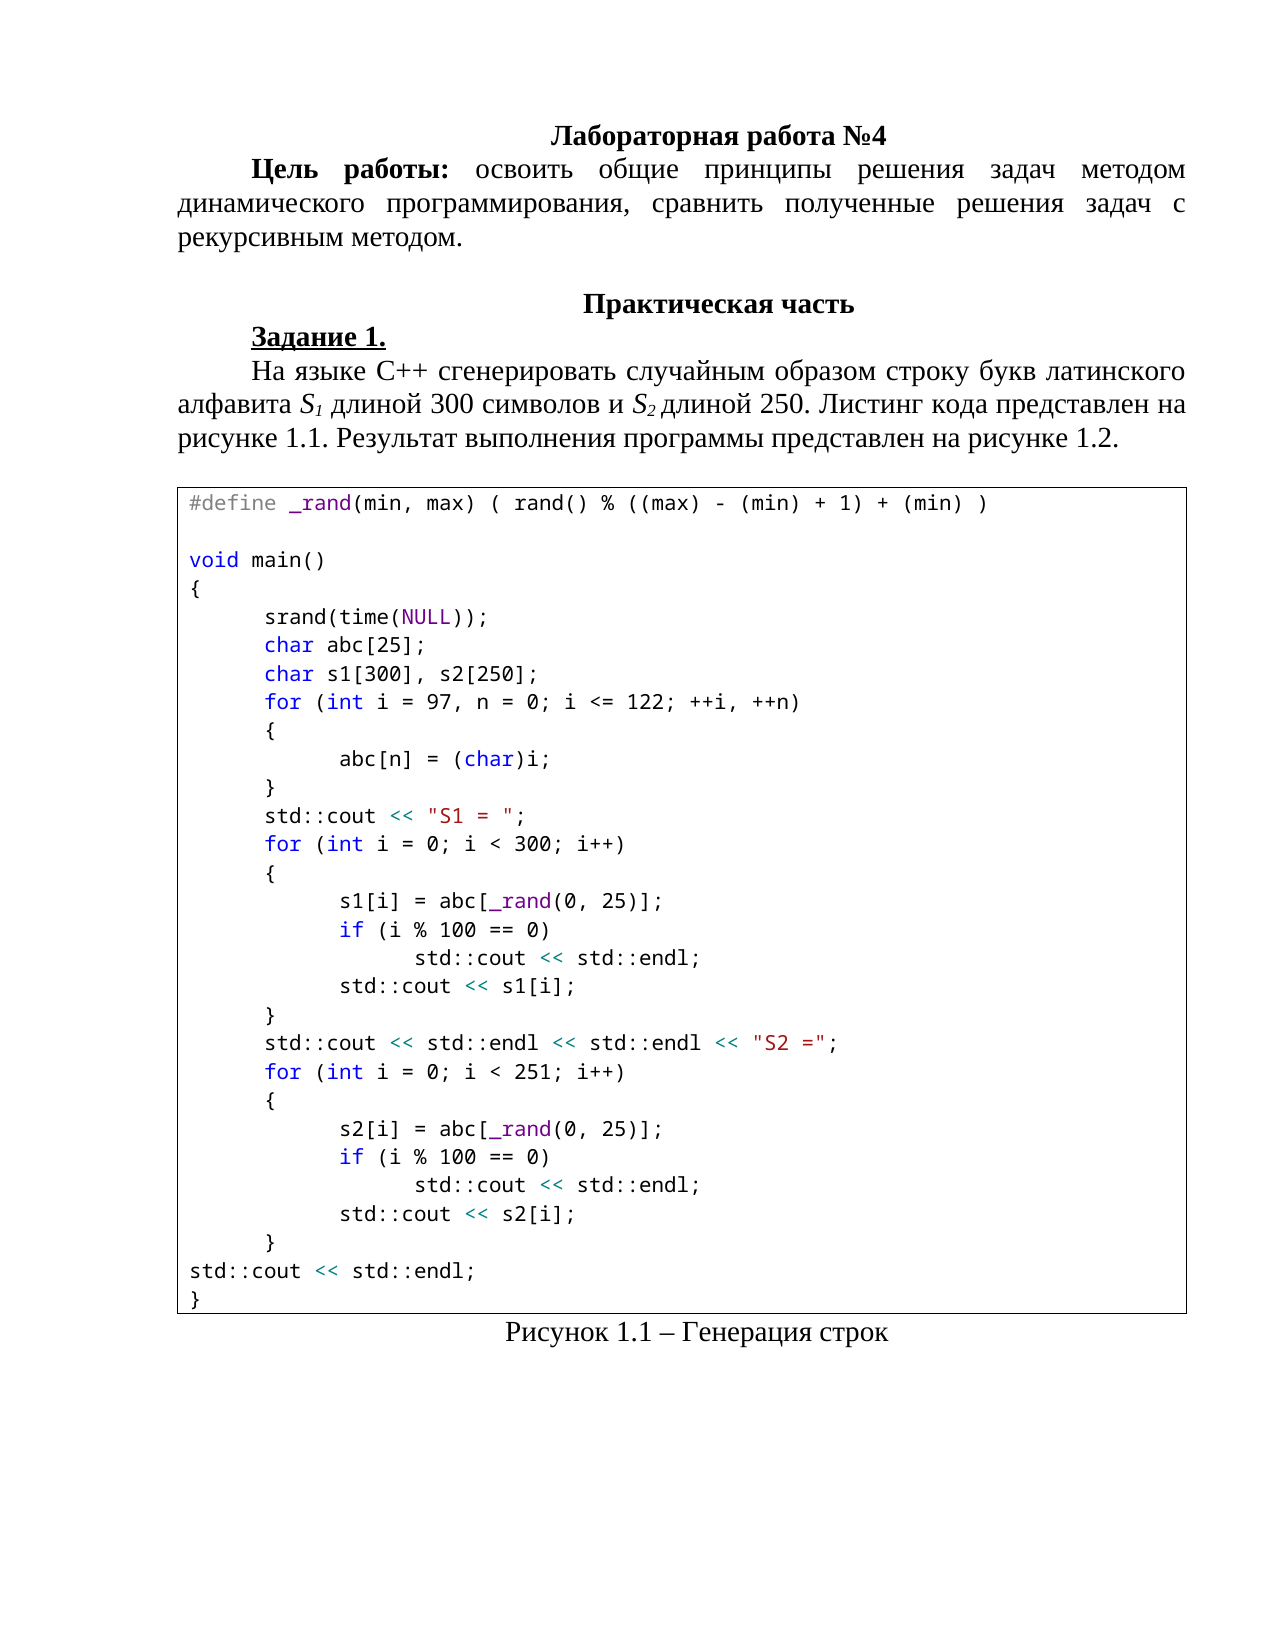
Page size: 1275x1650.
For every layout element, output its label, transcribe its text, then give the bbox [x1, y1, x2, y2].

text На языке С++ сгенерировать случайным образом строку букв латинского алфавита S1 длиной 300 символов и S2 длиной 250. Листинг кода представлен на рисунке 1.1. Результат выполнения программы представлен на рисунке 1.2. [177, 353, 1186, 453]
text Практическая часть [177, 286, 1186, 319]
table_header #define _rand(min, max) ( rand() % ((max) - (min) + 1) + (min) ) void main() { srand(time(NULL)); char abc[25]; char s1[300], s2[250]; for (int i = 97, n = 0; i <= 122; ++i, ++n) { abc[n] = (char)i; } std::cout << "S1 = "; for (int i = 0; i < 300; i++) { s1[i] = abc[_rand(0, 25)]; if (i % 100 == 0) std::cout << std::endl; std::cout << s1[i]; } std::cout << std::endl << std::endl << "S2 ="; for (int i = 0; i < 251; i++) { s2[i] = abc[_rand(0, 25)]; if (i % 100 == 0) std::cout << std::endl; std::cout << s2[i]; } std::cout << std::endl; } [178, 488, 1186, 1313]
text Рисунок 1.1 – Генерация строк [177, 1314, 1186, 1347]
text Задание 1. [177, 319, 1186, 353]
text Цель работы: освоить общие принципы решения задач методом динамического программирования, сравнить полученные решения задач с рекурсивным методом. [177, 152, 1186, 252]
text Лабораторная работа №4 [177, 118, 1186, 152]
